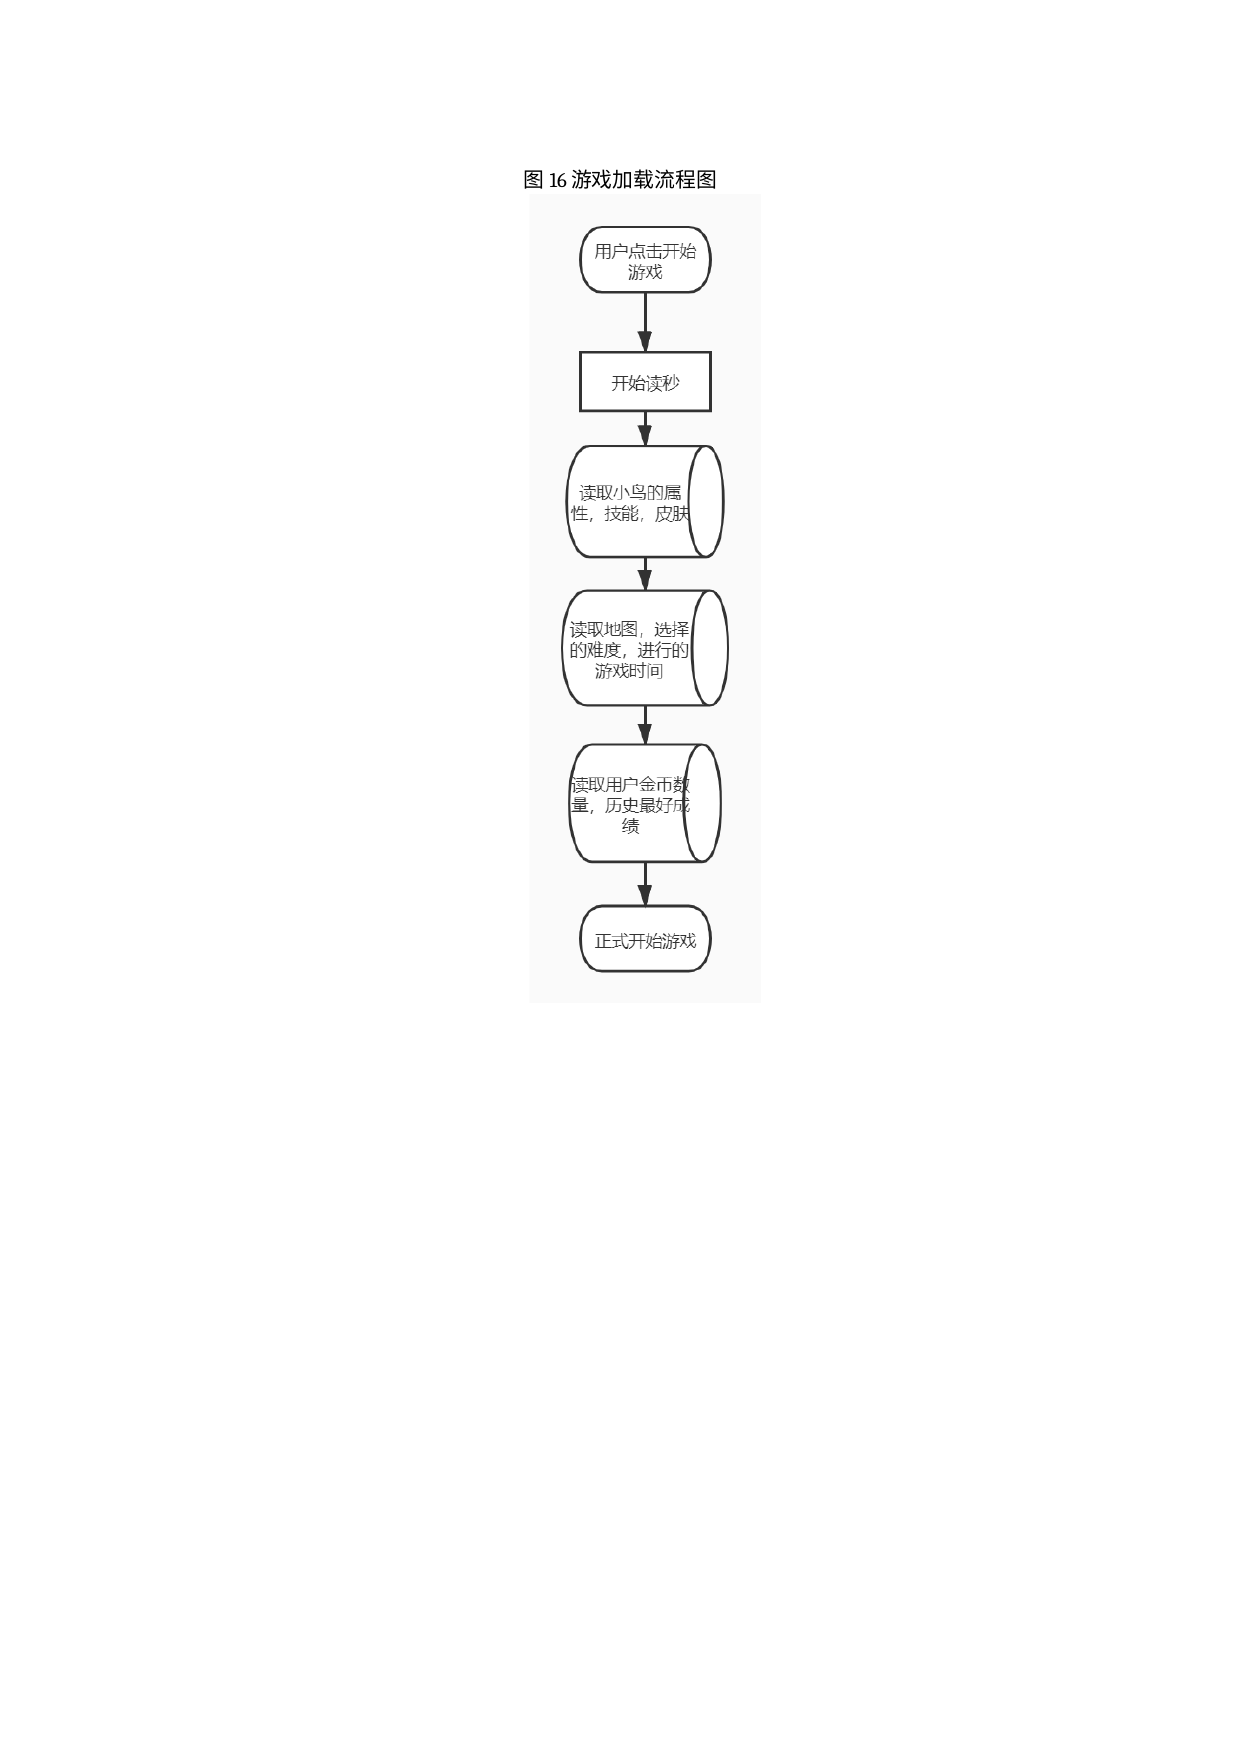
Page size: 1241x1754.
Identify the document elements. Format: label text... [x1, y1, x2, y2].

text 图 16游戏加载流程图 [187, 162, 1053, 194]
picture [529, 194, 761, 1003]
